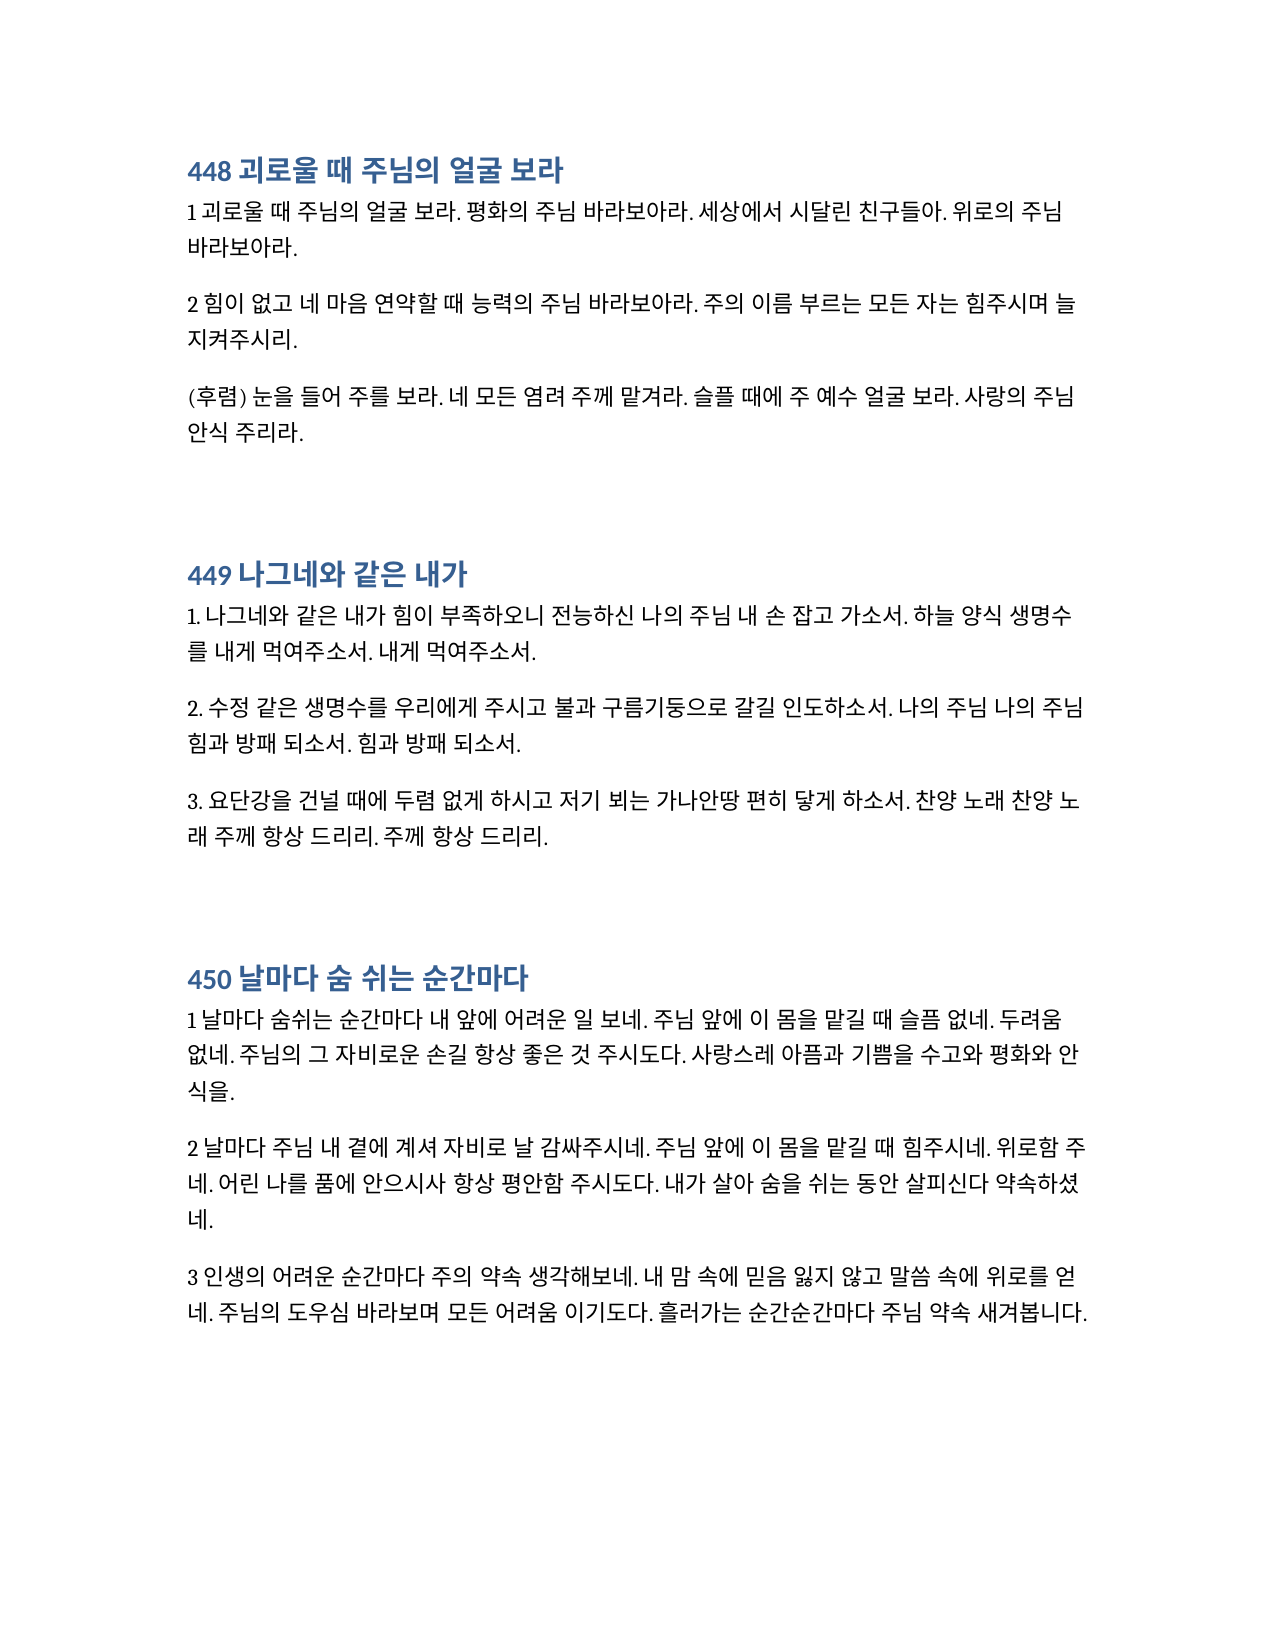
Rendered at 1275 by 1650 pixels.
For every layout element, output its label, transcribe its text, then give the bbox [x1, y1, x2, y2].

text 3. 요단강을 건널 때에 두렴 없게 하시고 저기 뵈는 가나안땅 편히 닿게 하소서. 찬양 노래 찬양 노래 주께 항상 드리리. 주께 항상 드리리. [187, 785, 1087, 852]
subtitle 449 나그네와 같은 내가 [187, 554, 1087, 594]
text 1 괴로울 때 주님의 얼굴 보라. 평화의 주님 바라보아라. 세상에서 시달린 친구들아. 위로의 주님 바라보아라. [187, 196, 1087, 263]
text 2 날마다 주님 내 곁에 계셔 자비로 날 감싸주시네. 주님 앞에 이 몸을 맡길 때 힘주시네. 위로함 주네. 어린 나를 품에 안으시사 항상 평안함 주시도다. 내가 살아 숨을 쉬는 동안 살피신다 약속하셨네. [187, 1132, 1087, 1235]
text 2 힘이 없고 네 마음 연약할 때 능력의 주님 바라보아라. 주의 이름 부르는 모든 자는 힘주시며 늘 지켜주시리. [187, 288, 1087, 356]
text 1. 나그네와 같은 내가 힘이 부족하오니 전능하신 나의 주님 내 손 잡고 가소서. 하늘 양식 생명수를 내게 먹여주소서. 내게 먹여주소서. [187, 599, 1087, 667]
text (후렴) 눈을 들어 주를 보라. 네 모든 염려 주께 맡겨라. 슬플 때에 주 예수 얼굴 보라. 사랑의 주님 안식 주리라. [187, 381, 1087, 448]
text 1 날마다 숨쉬는 순간마다 내 앞에 어려운 일 보네. 주님 앞에 이 몸을 맡길 때 슬픔 없네. 두려움 없네. 주님의 그 자비로운 손길 항상 좋은 것 주시도다. 사랑스레 아픔과 기쁨을 수고와 평화와 안식을. [187, 1003, 1087, 1107]
subtitle 450 날마다 숨 쉬는 순간마다 [187, 958, 1087, 998]
text 3 인생의 어려운 순간마다 주의 약속 생각해보네. 내 맘 속에 믿음 잃지 않고 말씀 속에 위로를 얻네. 주님의 도우심 바라보며 모든 어려움 이기도다. 흘러가는 순간순간마다 주님 약속 새겨봅니다. [187, 1261, 1087, 1328]
text 2. 수정 같은 생명수를 우리에게 주시고 불과 구름기둥으로 갈길 인도하소서. 나의 주님 나의 주님 힘과 방패 되소서. 힘과 방패 되소서. [187, 692, 1087, 759]
subtitle 448 괴로울 때 주님의 얼굴 보라 [187, 150, 1087, 190]
